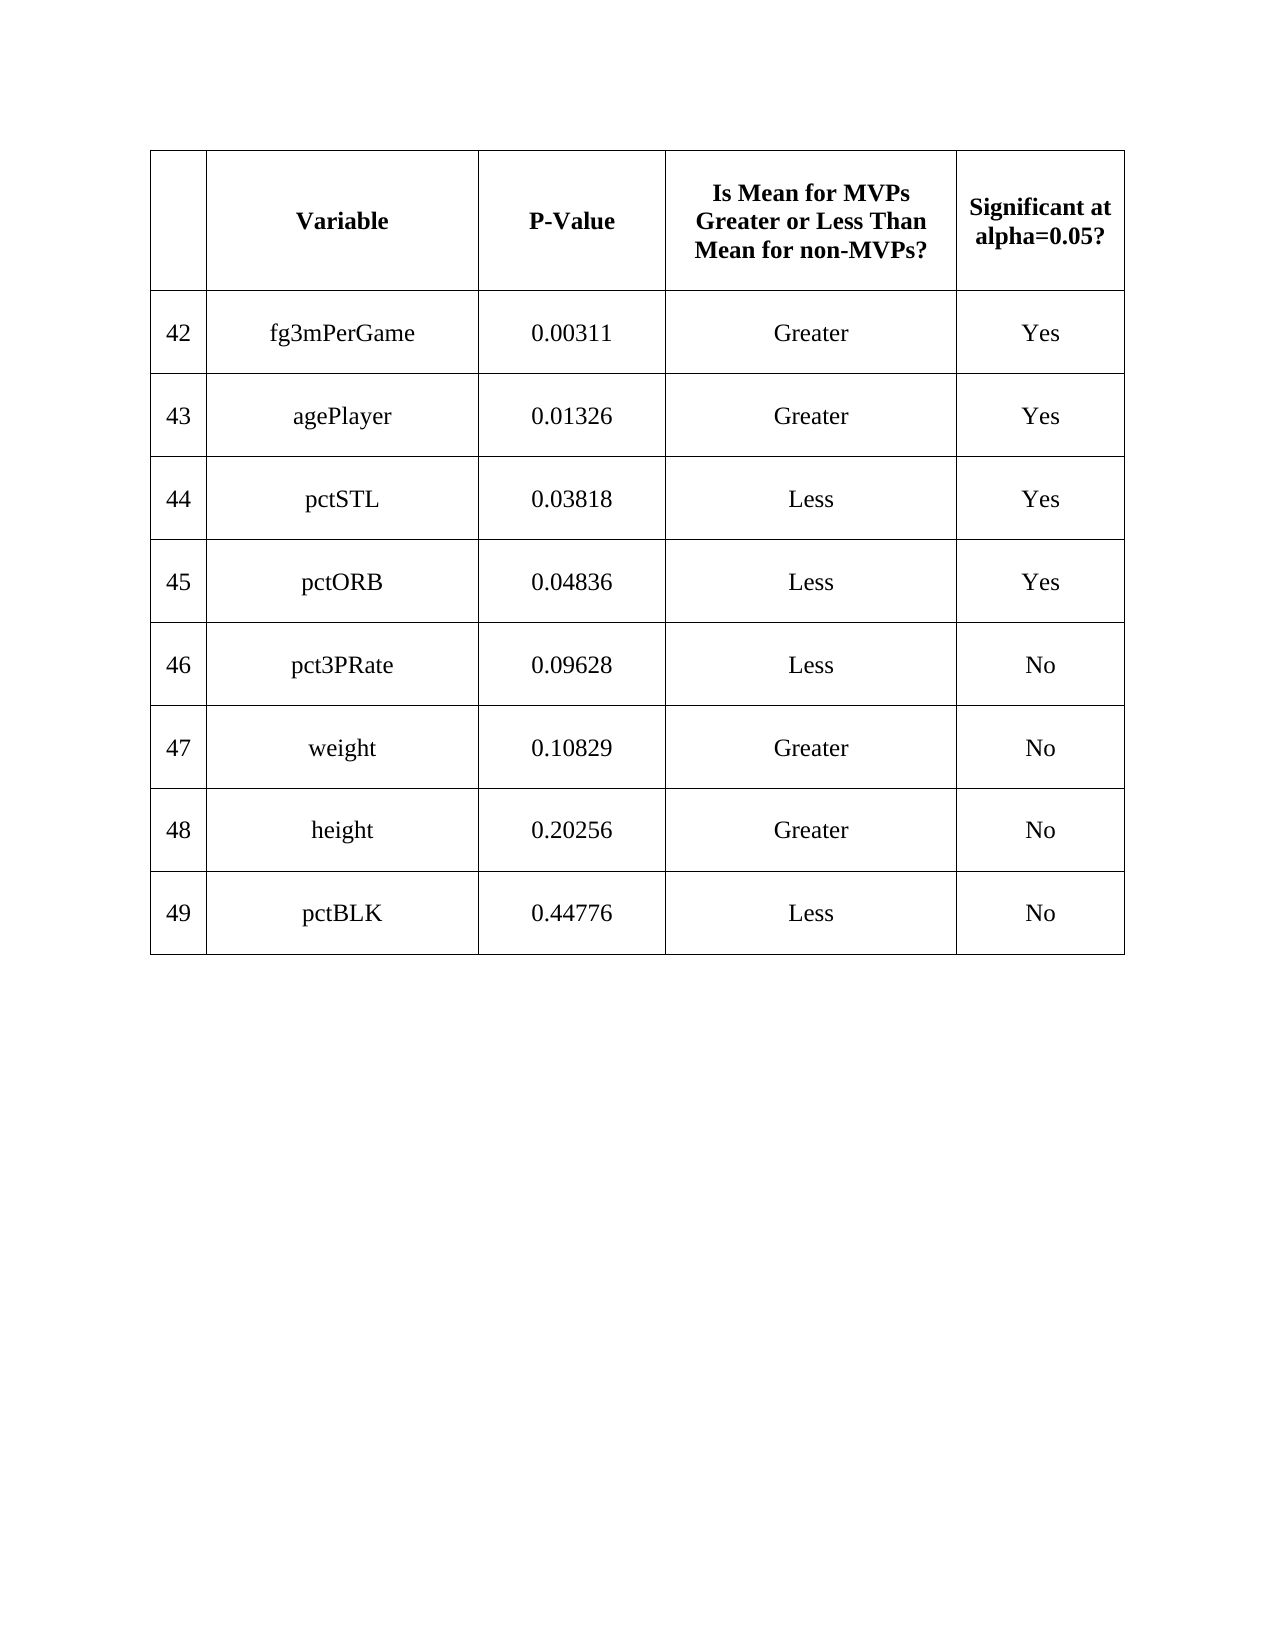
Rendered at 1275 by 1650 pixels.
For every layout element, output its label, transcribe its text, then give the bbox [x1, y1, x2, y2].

table_cell Less [666, 872, 956, 954]
table_header Is Mean for MVPs Greater or Less Than Mean for non-MVPs? [666, 151, 956, 290]
table_cell 45 [151, 540, 206, 622]
table_header Variable [207, 151, 478, 290]
table_cell No [957, 706, 1124, 788]
table_cell weight [207, 706, 478, 788]
table_cell 47 [151, 706, 206, 788]
table_cell pct3PRate [207, 623, 478, 705]
table_cell 43 [151, 374, 206, 456]
table_cell 0.03818 [479, 457, 665, 539]
table_cell Greater [666, 706, 956, 788]
table_cell No [957, 872, 1124, 954]
table_cell Less [666, 540, 956, 622]
table_header Significant at alpha=0.05? [957, 151, 1124, 290]
table_cell pctSTL [207, 457, 478, 539]
table_cell agePlayer [207, 374, 478, 456]
table_header P-Value [479, 151, 665, 290]
table_cell Less [666, 623, 956, 705]
table_cell 0.10829 [479, 706, 665, 788]
table_cell 0.44776 [479, 872, 665, 954]
table_cell fg3mPerGame [207, 291, 478, 373]
table_cell 42 [151, 291, 206, 373]
table_cell pctORB [207, 540, 478, 622]
table_cell Yes [957, 291, 1124, 373]
table_cell Less [666, 457, 956, 539]
table_cell height [207, 789, 478, 871]
table_cell Greater [666, 789, 956, 871]
table_cell 0.20256 [479, 789, 665, 871]
table_cell 0.09628 [479, 623, 665, 705]
table_cell No [957, 623, 1124, 705]
table_cell 44 [151, 457, 206, 539]
table_cell Greater [666, 291, 956, 373]
table_cell pctBLK [207, 872, 478, 954]
table_cell 0.01326 [479, 374, 665, 456]
table_cell 49 [151, 872, 206, 954]
table_cell 0.04836 [479, 540, 665, 622]
table_cell 0.00311 [479, 291, 665, 373]
table_cell Yes [957, 540, 1124, 622]
table_cell Yes [957, 457, 1124, 539]
table_cell Yes [957, 374, 1124, 456]
table_cell 46 [151, 623, 206, 705]
table_cell No [957, 789, 1124, 871]
table_cell 48 [151, 789, 206, 871]
table_cell Greater [666, 374, 956, 456]
table_header [151, 151, 206, 290]
